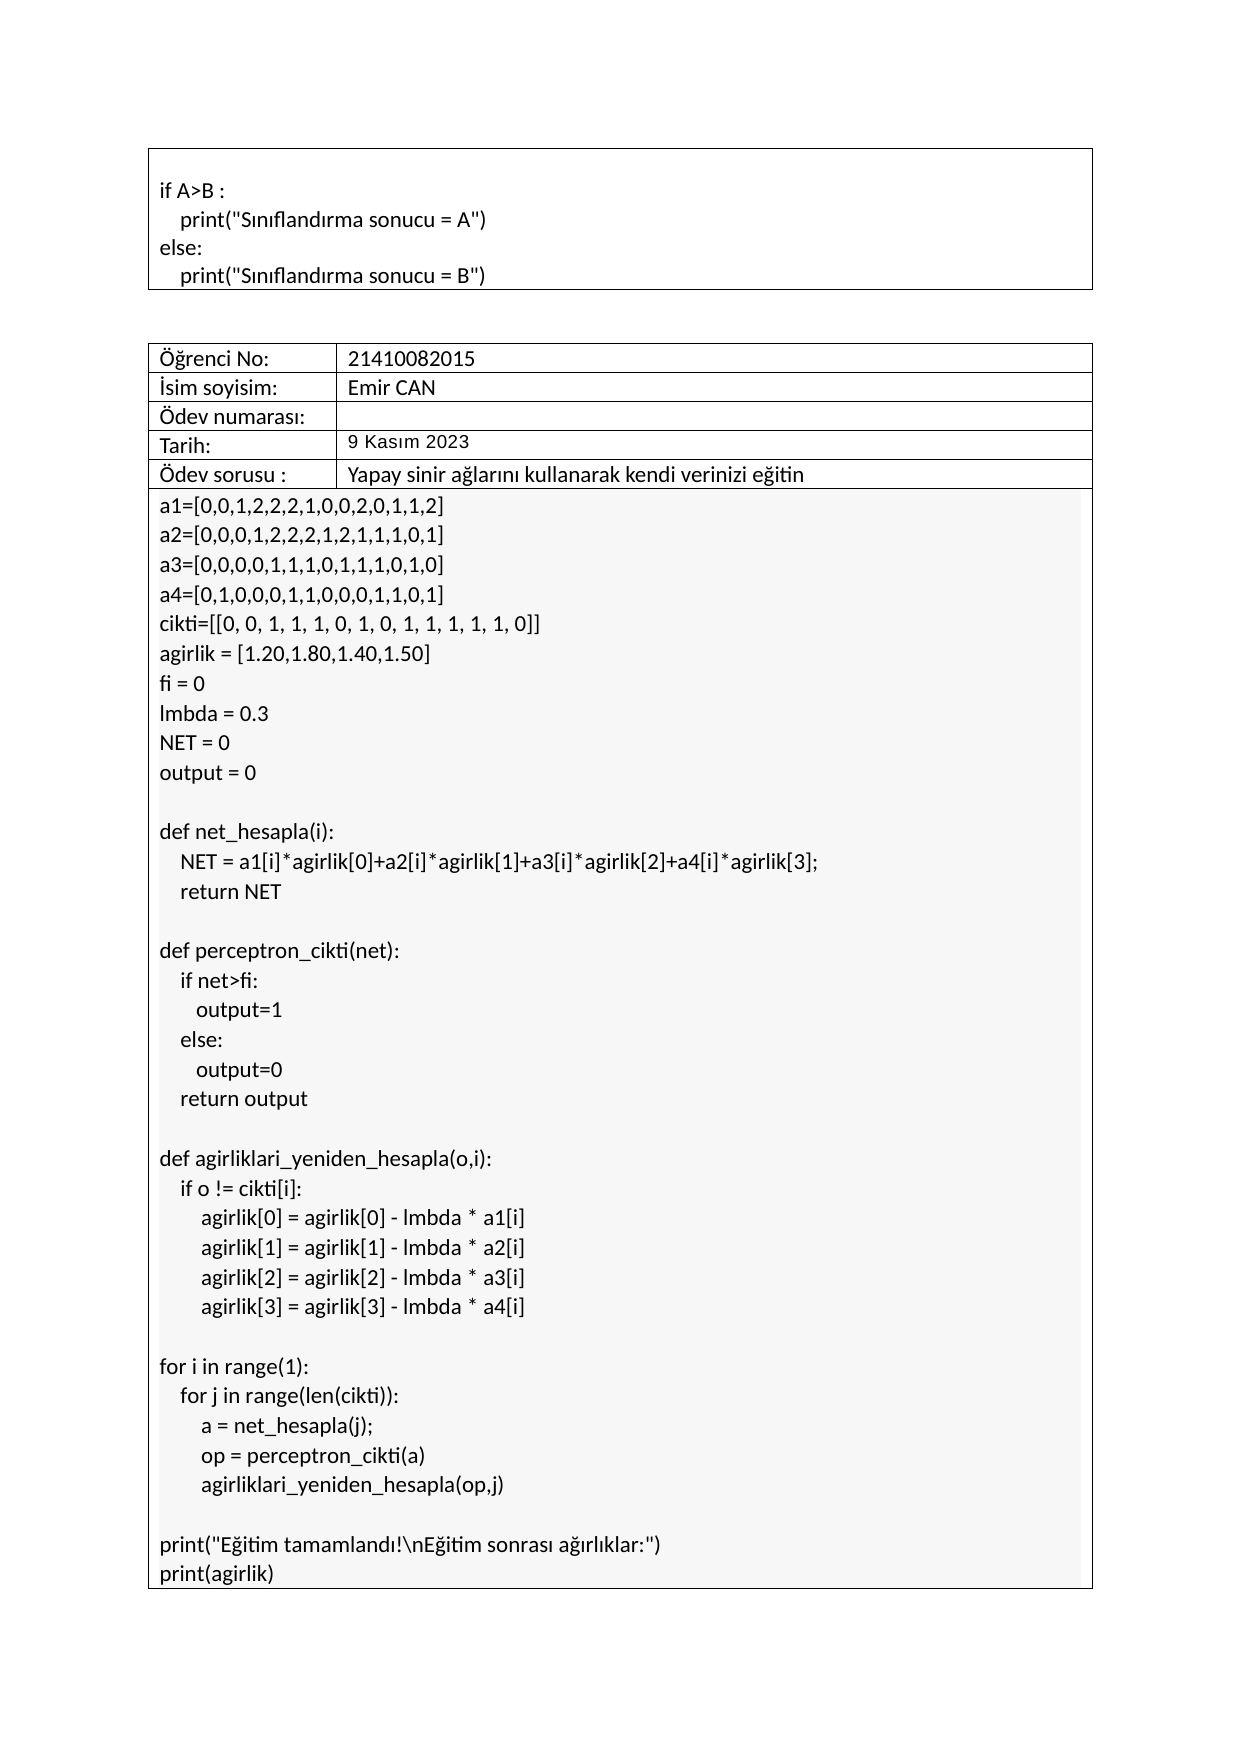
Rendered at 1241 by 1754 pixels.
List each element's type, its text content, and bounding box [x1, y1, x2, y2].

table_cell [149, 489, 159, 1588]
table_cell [149, 149, 1092, 289]
table_header 21410082015 [337, 344, 1092, 372]
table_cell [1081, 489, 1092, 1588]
table_cell Ödev sorusu : [149, 460, 336, 488]
table_cell İsim soyisim: [149, 373, 336, 401]
table_header Öğrenci No: [149, 344, 336, 372]
table_cell 9 Kasım 2023 [337, 431, 1092, 459]
table_cell Tarih: [149, 431, 336, 459]
table_cell [337, 402, 1092, 430]
table_cell Emir CAN [337, 373, 1092, 401]
table_cell Yapay sinir ağlarını kullanarak kendi verinizi eğitin [337, 460, 1092, 488]
table_cell Ödev numarası: [149, 402, 336, 430]
